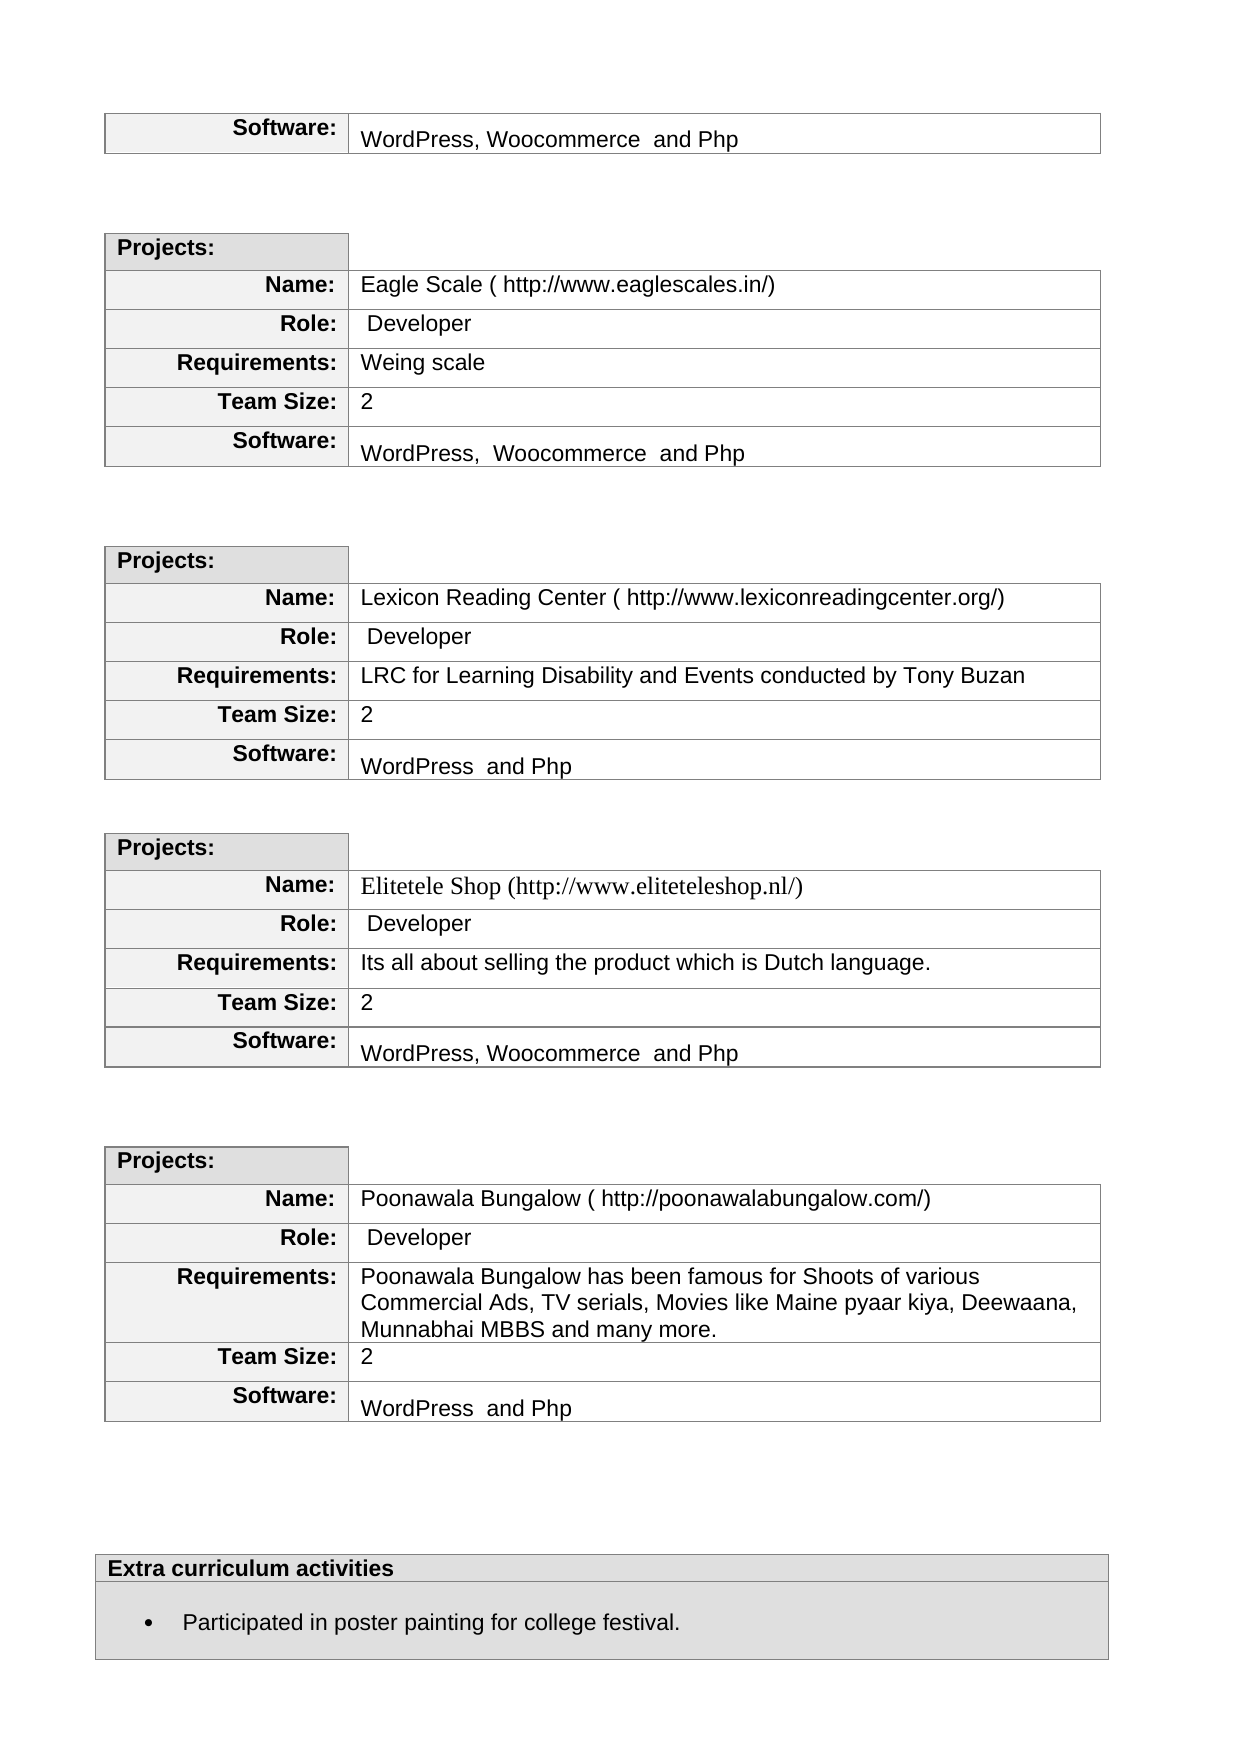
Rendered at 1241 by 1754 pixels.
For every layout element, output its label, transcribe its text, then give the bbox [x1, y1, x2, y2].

table_cell Requirements: [106, 949, 348, 987]
table_cell Requirements: [106, 349, 348, 387]
table_cell Software: [106, 1028, 348, 1066]
table_cell Developer [349, 623, 1100, 661]
table_cell Team Size: [106, 1343, 348, 1381]
table_cell WordPress and Php [349, 740, 1100, 779]
table_cell Team Size: [106, 989, 348, 1026]
table_cell Name: [106, 871, 348, 909]
table_cell Role: [106, 623, 348, 661]
table_cell Name: [106, 584, 348, 622]
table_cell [96, 1582, 1108, 1659]
table_header Projects: [106, 1148, 348, 1184]
table_cell Software: [106, 427, 348, 466]
table_cell Team Size: [106, 701, 348, 739]
table_cell Poonawala Bungalow ( http://poonawalabungalow.com/) [349, 1185, 1100, 1223]
table_cell Requirements: [106, 662, 348, 700]
table_cell Developer [349, 910, 1100, 948]
table_cell Name: [106, 271, 348, 309]
table_cell Lexicon Reading Center ( http://www.lexiconreadingcenter.org/) [349, 584, 1100, 622]
table_cell Weing scale [349, 349, 1100, 387]
table_header Projects: [106, 547, 348, 583]
table_cell Software: [106, 114, 348, 152]
table_cell WordPress and Php [349, 1382, 1100, 1421]
table_cell Developer [349, 310, 1100, 348]
table_cell 2 [349, 701, 1100, 739]
table_header Projects: [106, 834, 348, 870]
table_cell 2 [349, 989, 1100, 1026]
table_cell Software: [106, 1382, 348, 1421]
table_cell Eagle Scale ( http://www.eaglescales.in/) [349, 271, 1100, 309]
table_cell Elitetele Shop (http://www.eliteteleshop.nl/) [349, 871, 1100, 909]
table_cell Team Size: [106, 388, 348, 426]
table_cell Name: [106, 1185, 348, 1223]
table_cell Role: [106, 910, 348, 948]
table_cell WordPress, Woocommerce and Php [349, 1028, 1100, 1066]
table_cell WordPress, Woocommerce and Php [349, 114, 1100, 152]
table_cell Its all about selling the product which is Dutch language. [349, 949, 1100, 987]
table_cell Poonawala Bungalow has been famous for Shoots of various Commercial Ads, TV serials, Movies like Maine pyaar kiya, Deewaana, Munnabhai MBBS and many more. [717, 1263, 1100, 1342]
table_header Projects: [106, 234, 348, 270]
table_cell Role: [106, 310, 348, 348]
table_cell Software: [106, 740, 348, 779]
table_header Extra curriculum activities [96, 1555, 1108, 1581]
table_cell Role: [106, 1224, 348, 1262]
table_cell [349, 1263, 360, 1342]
table_cell LRC for Learning Disability and Events conducted by Tony Buzan [349, 662, 1100, 700]
table_cell 2 [349, 388, 1100, 426]
table_cell Requirements: [106, 1263, 348, 1342]
table_cell Developer [349, 1224, 1100, 1262]
table_cell 2 [349, 1343, 1100, 1381]
table_cell WordPress, Woocommerce and Php [349, 427, 1100, 466]
